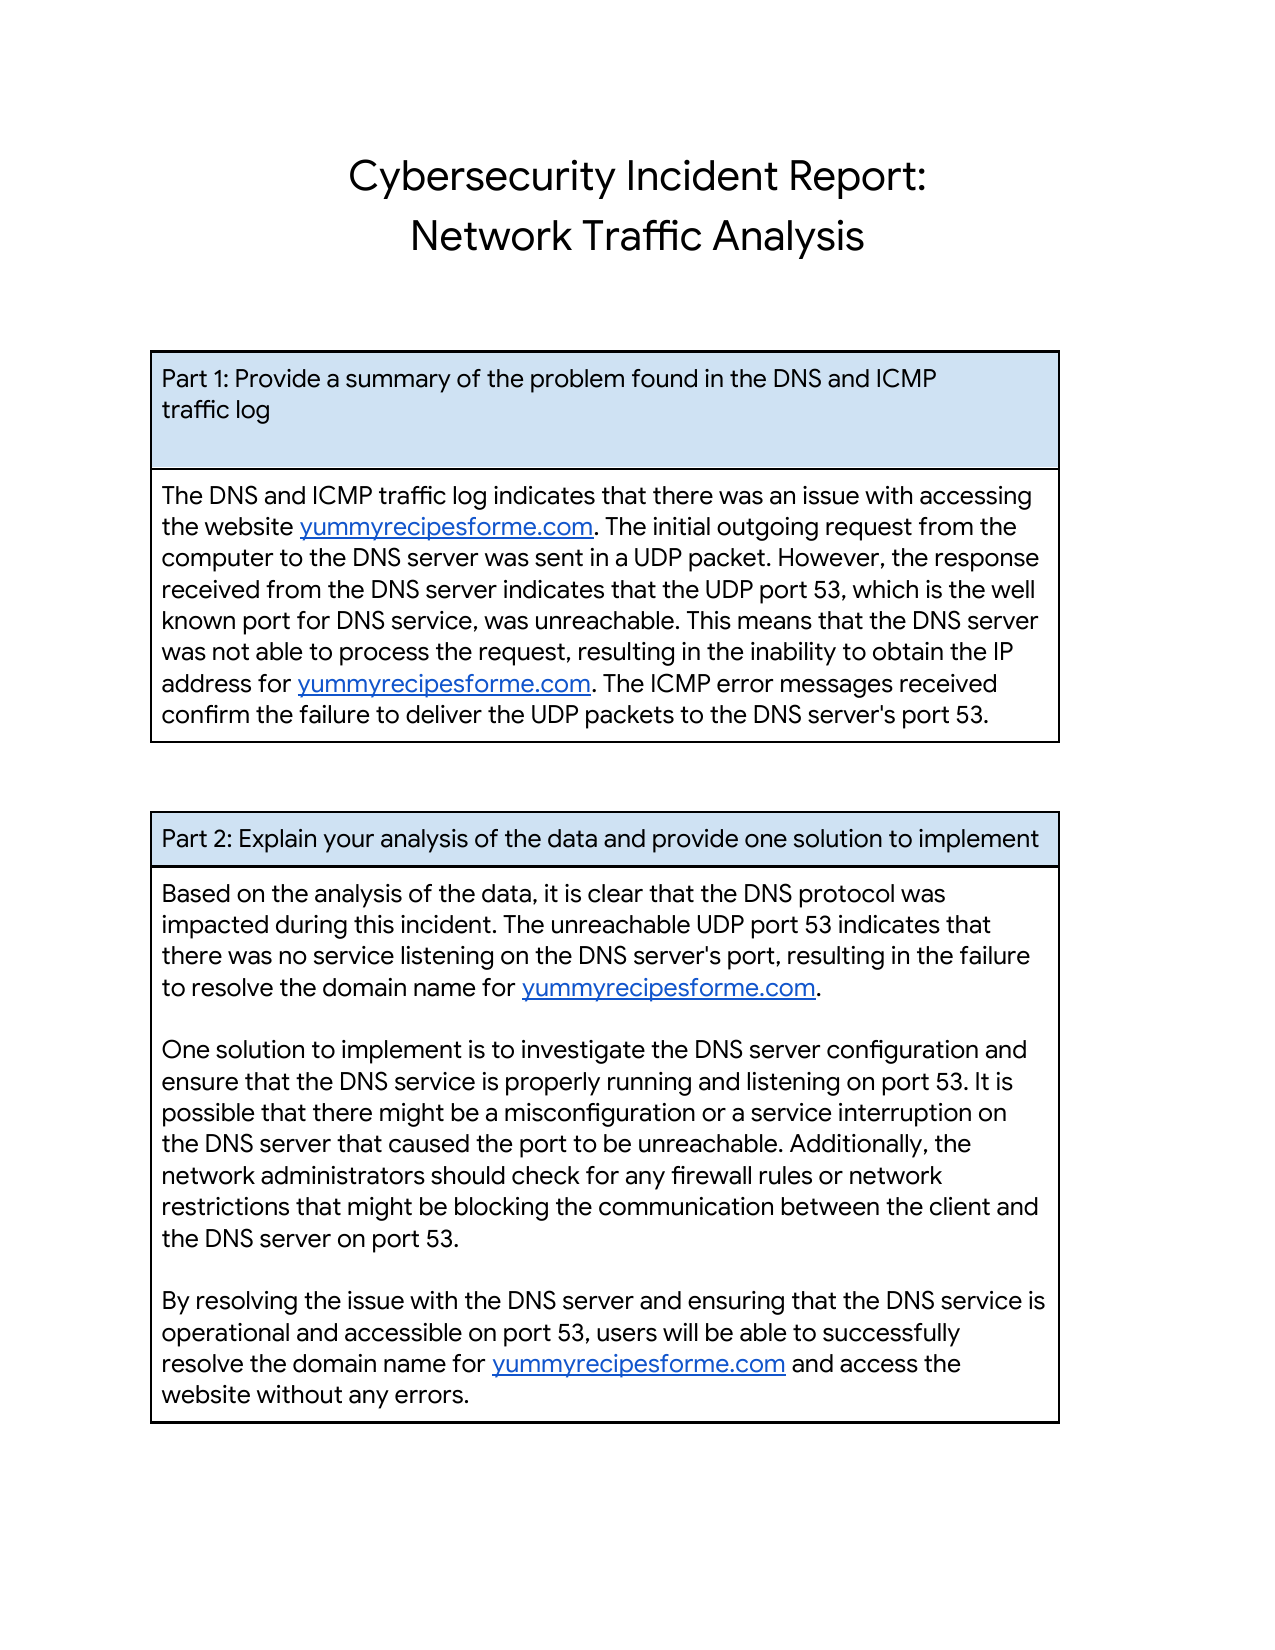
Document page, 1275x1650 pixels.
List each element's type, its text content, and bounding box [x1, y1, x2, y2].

table_header Part 1: Provide a summary of the problem found in the DNS and ICMP traffic log [152, 353, 1058, 467]
table_cell Based on the analysis of the data, it is clear that the DNS protocol was impacted during this incident. The unreachable UDP port 53 indicates that there was no service listening on the DNS server's port, resulting in the failure to resolve the domain name for yummyrecipesforme.com. One solution to implement is to investigate the DNS server configuration and ensure that the DNS service is properly running and listening on port 53. It is possible that there might be a misconfiguration or a service interruption on the DNS server that caused the port to be unreachable. Additionally, the network administrators should check for any firewall rules or network restrictions that might be blocking the communication between the client and the DNS server on port 53. By resolving the issue with the DNS server and ensuring that the DNS service is operational and accessible on port 53, users will be able to successfully resolve the domain name for yummyrecipesforme.com and access the website without any errors. [152, 868, 1058, 1421]
table_header Part 2: Explain your analysis of the data and provide one solution to implement [152, 813, 1058, 865]
subtitle Cybersecurity Incident Report: [150, 150, 1125, 202]
subtitle Network Traffic Analysis [150, 210, 1125, 262]
table_cell The DNS and ICMP traffic log indicates that there was an issue with accessing the website yummyrecipesforme.com. The initial outgoing request from the computer to the DNS server was sent in a UDP packet. However, the response received from the DNS server indicates that the UDP port 53, which is the well known port for DNS service, was unreachable. This means that the DNS server was not able to process the request, resulting in the inability to obtain the IP address for yummyrecipesforme.com. The ICMP error messages received confirm the failure to deliver the UDP packets to the DNS server's port 53. [152, 470, 1058, 741]
